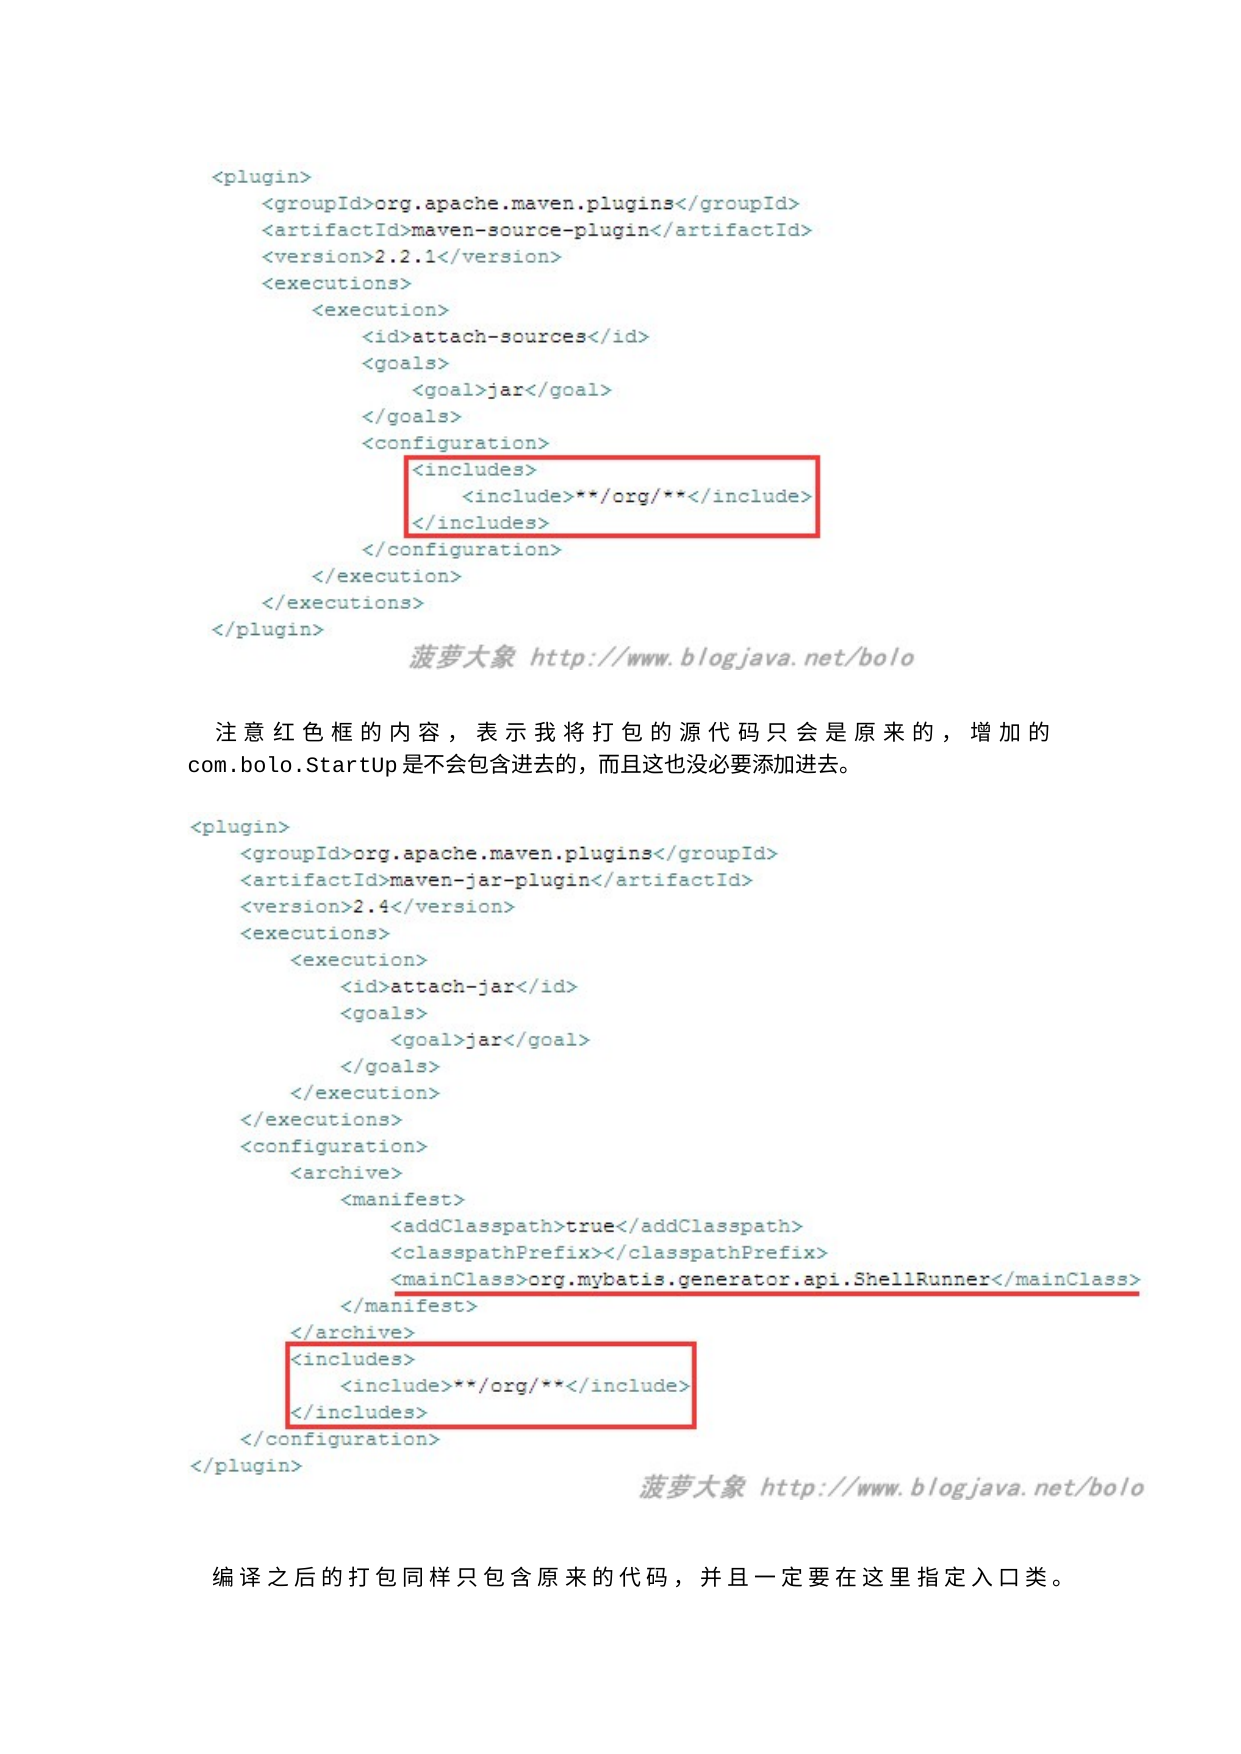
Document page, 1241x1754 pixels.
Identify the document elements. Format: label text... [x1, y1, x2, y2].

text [187, 1500, 1053, 1592]
picture [207, 162, 919, 670]
picture [187, 812, 1149, 1500]
